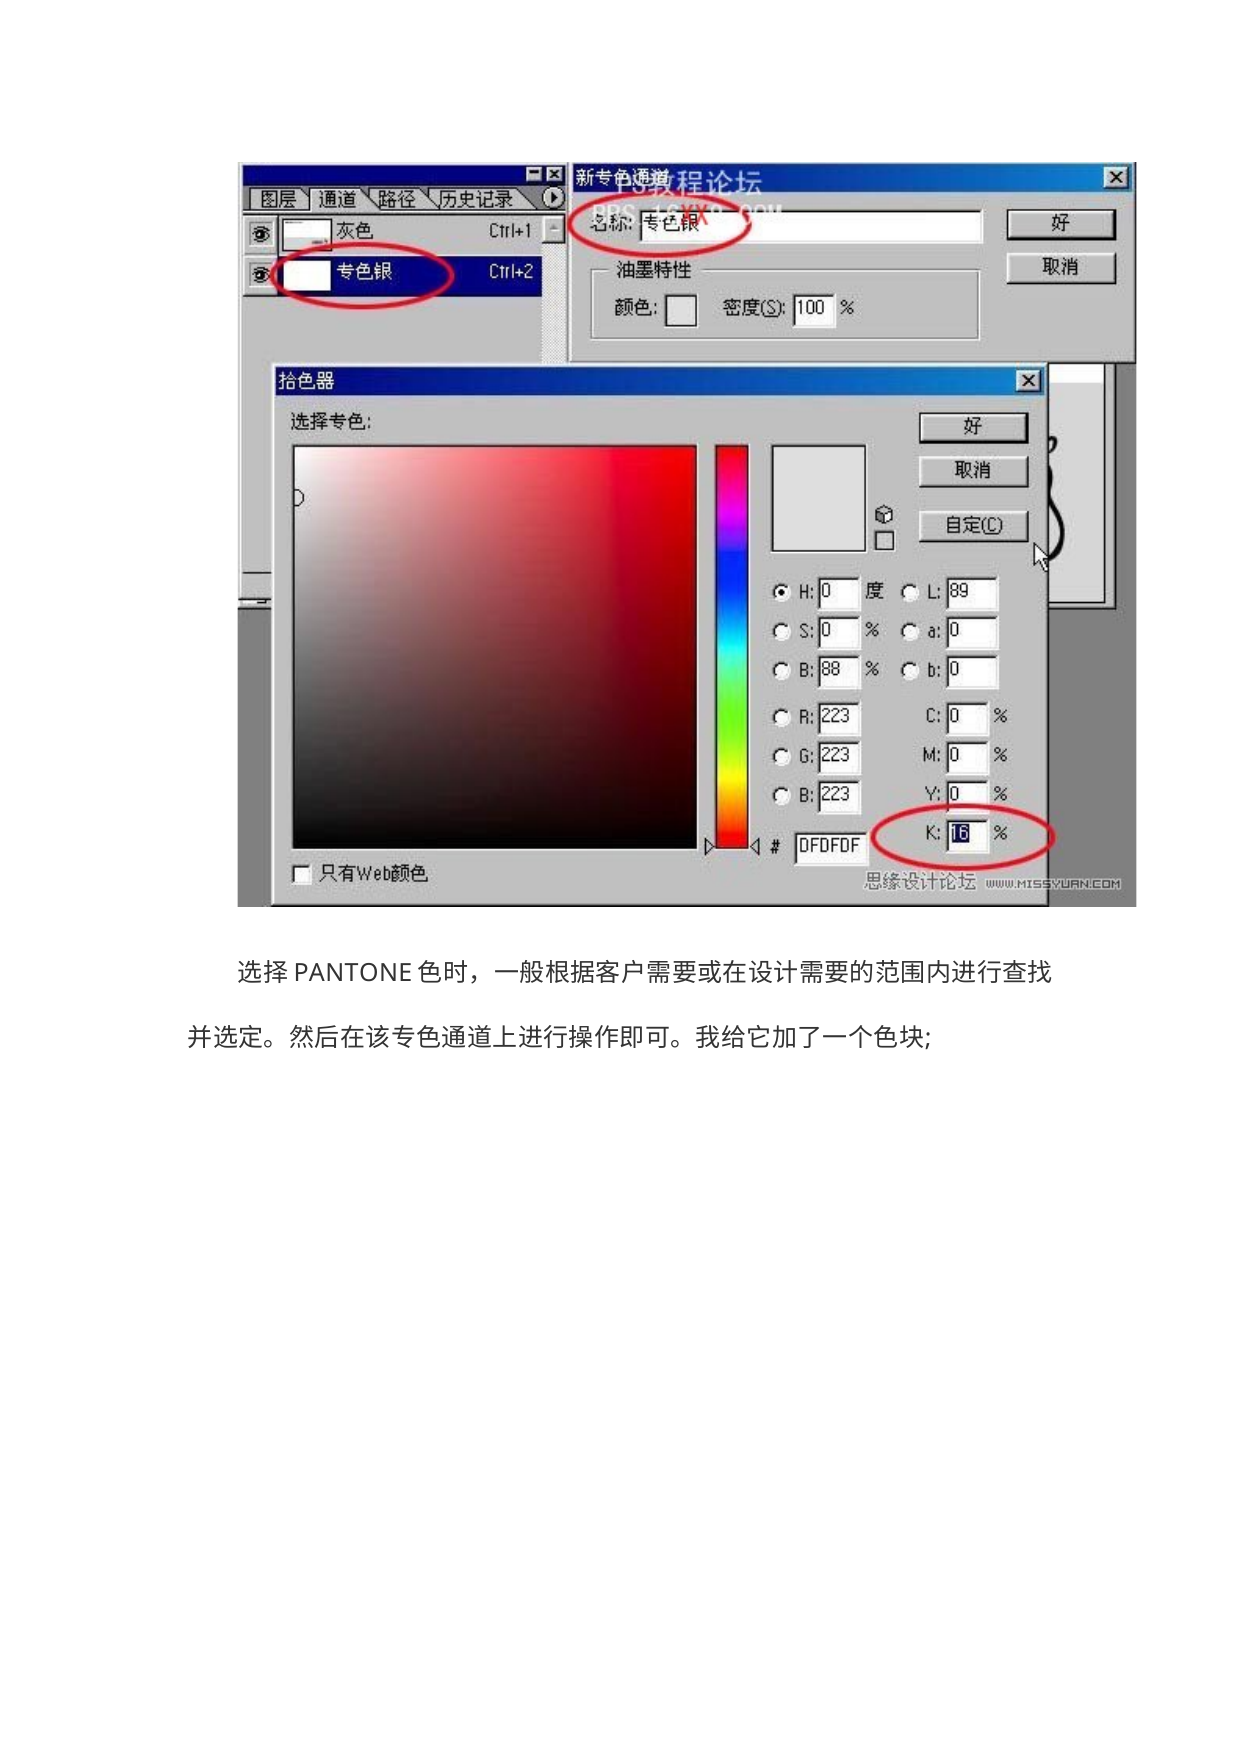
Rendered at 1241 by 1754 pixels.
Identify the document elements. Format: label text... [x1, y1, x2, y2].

picture [237, 162, 1137, 907]
text 选择PANTONE色时，一般根据客户需要或在设计需要的范围内进行查找并选定。然后在该专色通道上进行操作即可。我给它加了一个色块; [187, 938, 1053, 1068]
